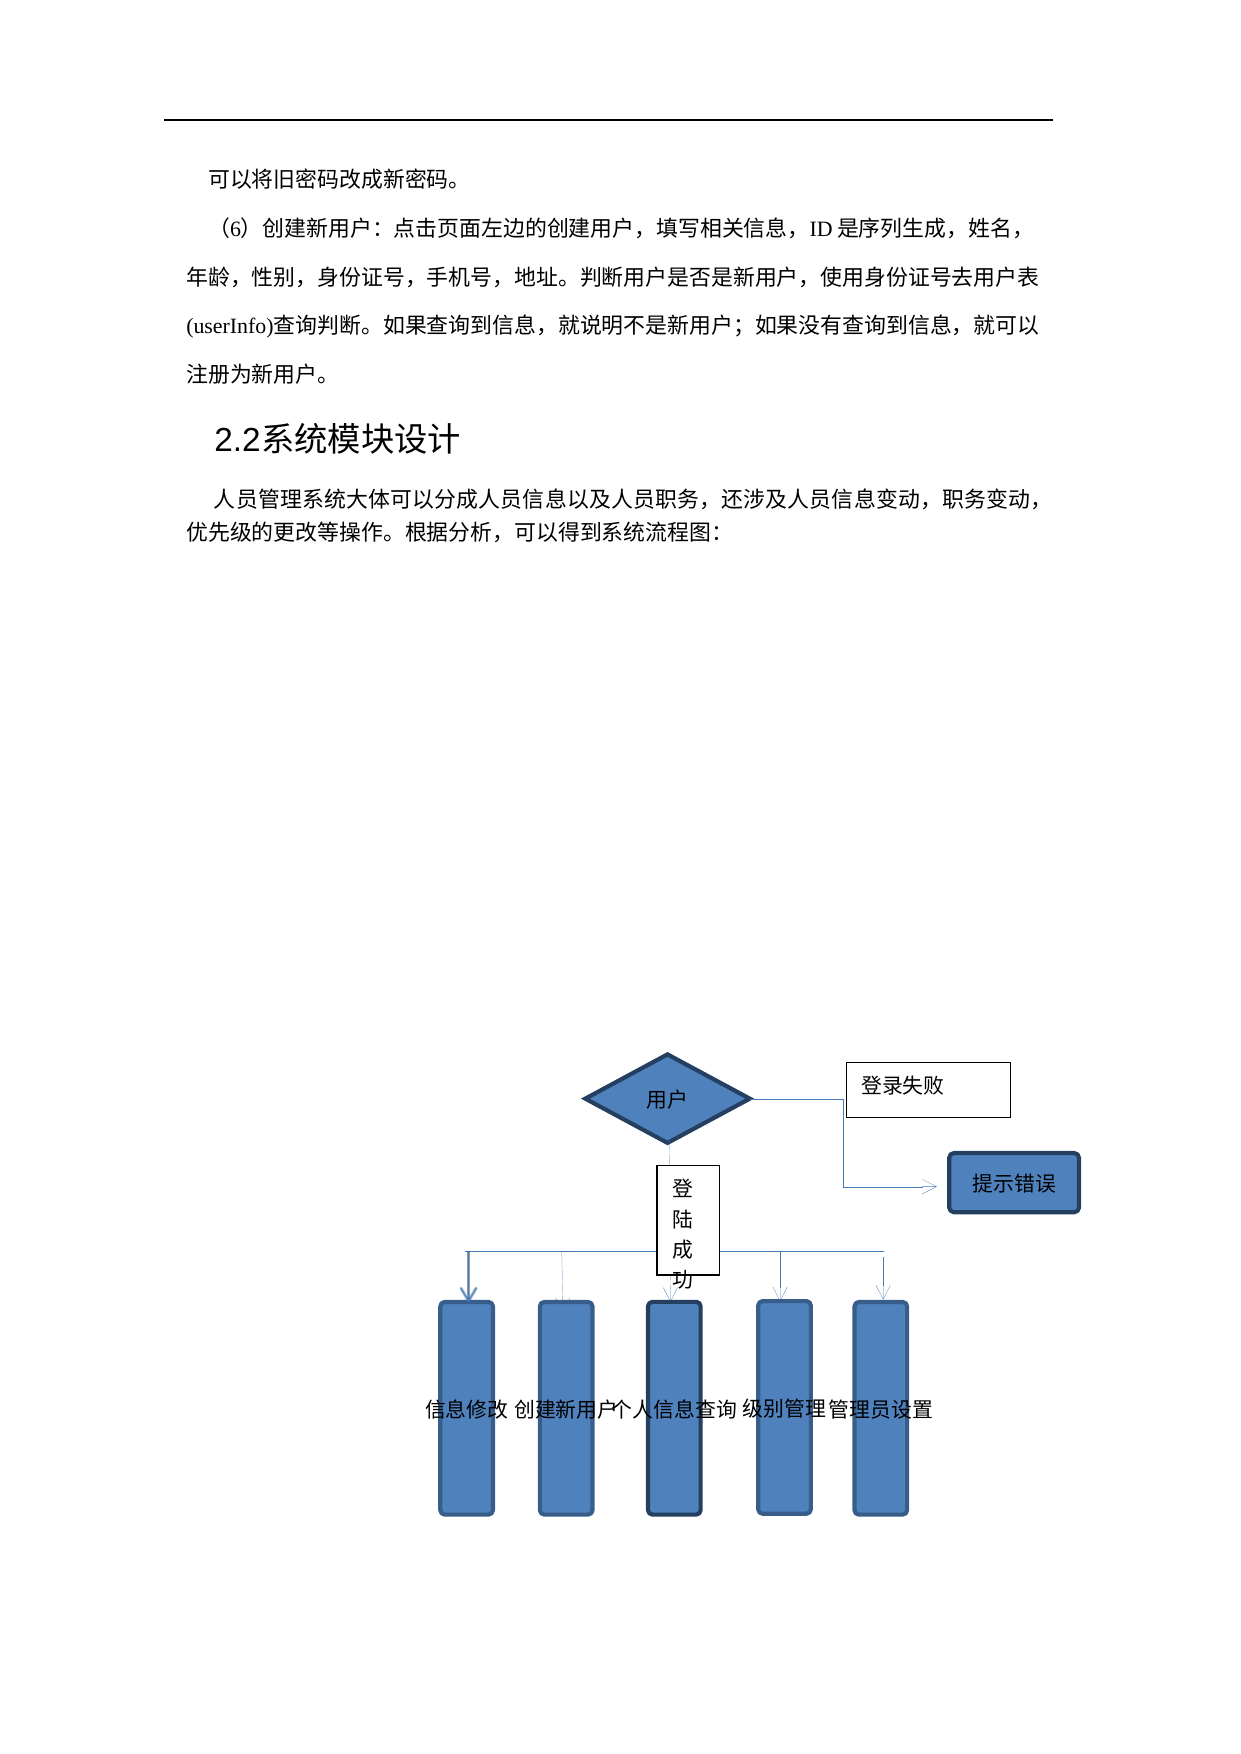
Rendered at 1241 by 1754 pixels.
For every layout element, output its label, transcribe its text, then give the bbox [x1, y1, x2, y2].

picture [455, 1251, 482, 1316]
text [208, 162, 1053, 194]
text 人员管理系统大体可以分成人员信息以及人员职务，还涉及人员信息变动，职务变动，优先级的更改等操作。根据分析，可以得到系统流程图： [186, 482, 1053, 547]
list 系统模块设计 [214, 405, 1053, 470]
text （6）创建新用户：点击页面左边的创建用户，填写相关信息，ID是序列生成，姓名，年龄，性别，身份证号，手机号，地址。判断用户是否是新用户，使用身份证号去用户表(userInfo)查询判断。如果查询到信息，就说明不是新用户；如果没有查询到信息，就可以注册为新用户。 [186, 210, 1053, 389]
